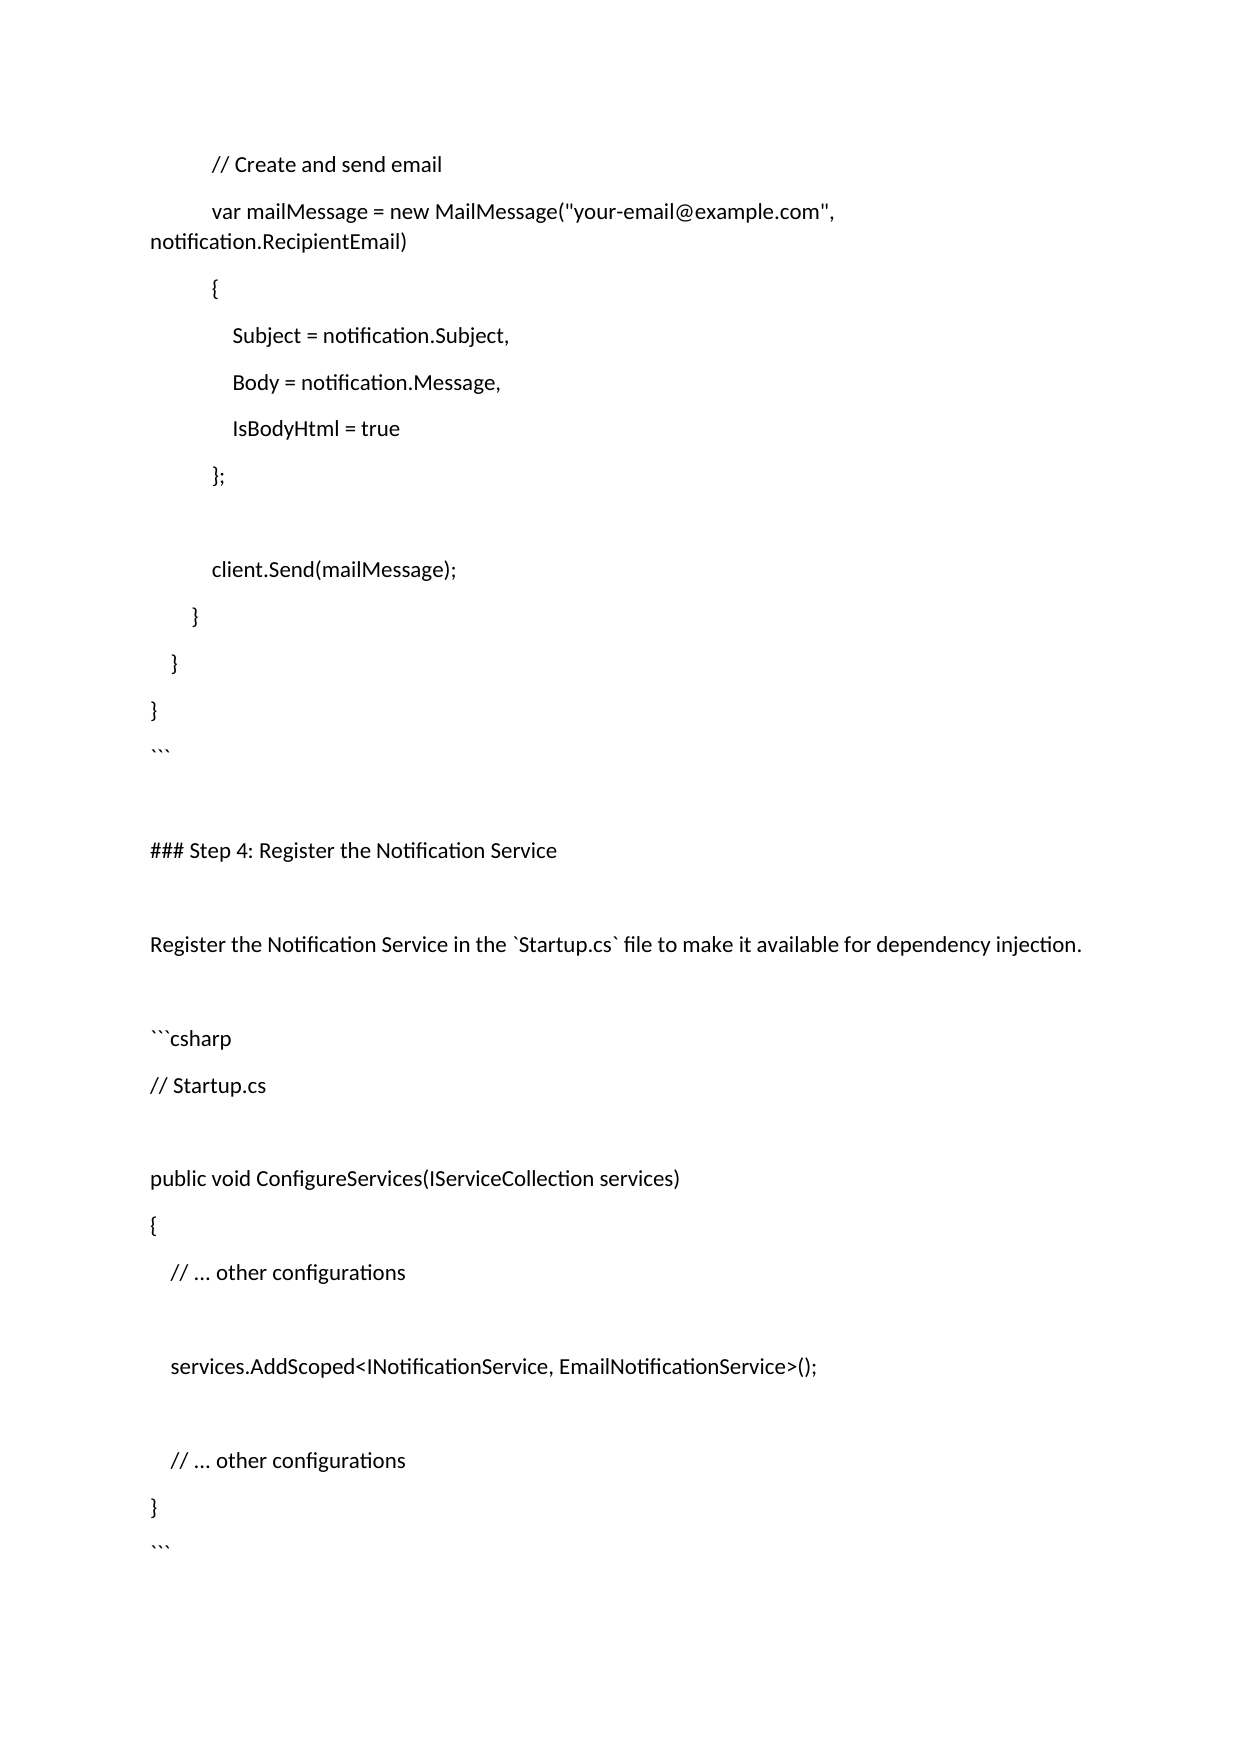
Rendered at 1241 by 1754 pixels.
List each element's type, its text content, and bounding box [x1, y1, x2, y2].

text }; [150, 461, 1090, 489]
text services.AddScoped<INotificationService, EmailNotificationService>(); [150, 1352, 1090, 1380]
text ```csharp [150, 1024, 1090, 1052]
text ``` [150, 1539, 1090, 1568]
text } [150, 1493, 1090, 1521]
text Body = notification.Message, [150, 368, 1090, 396]
text // ... other configurations [150, 1446, 1090, 1474]
text client.Send(mailMessage); [150, 555, 1090, 583]
text public void ConfigureServices(IServiceCollection services) [150, 1164, 1090, 1193]
text ``` [150, 743, 1090, 771]
text Subject = notification.Subject, [150, 321, 1090, 349]
text ### Step 4: Register the Notification Service [150, 836, 1090, 864]
text var mailMessage = new MailMessage("your-email@example.com", notification.RecipientEmail) [150, 197, 1090, 255]
text // ... other configurations [150, 1258, 1090, 1286]
text { [150, 1211, 1090, 1239]
text IsBodyHtml = true [150, 414, 1090, 443]
text Register the Notification Service in the `Startup.cs` file to make it available for dependency injection. [150, 930, 1090, 958]
text // Startup.cs [150, 1071, 1090, 1099]
text } [150, 649, 1090, 677]
text // Create and send email [150, 150, 1090, 178]
text { [150, 274, 1090, 302]
text } [150, 696, 1090, 724]
text } [150, 602, 1090, 630]
